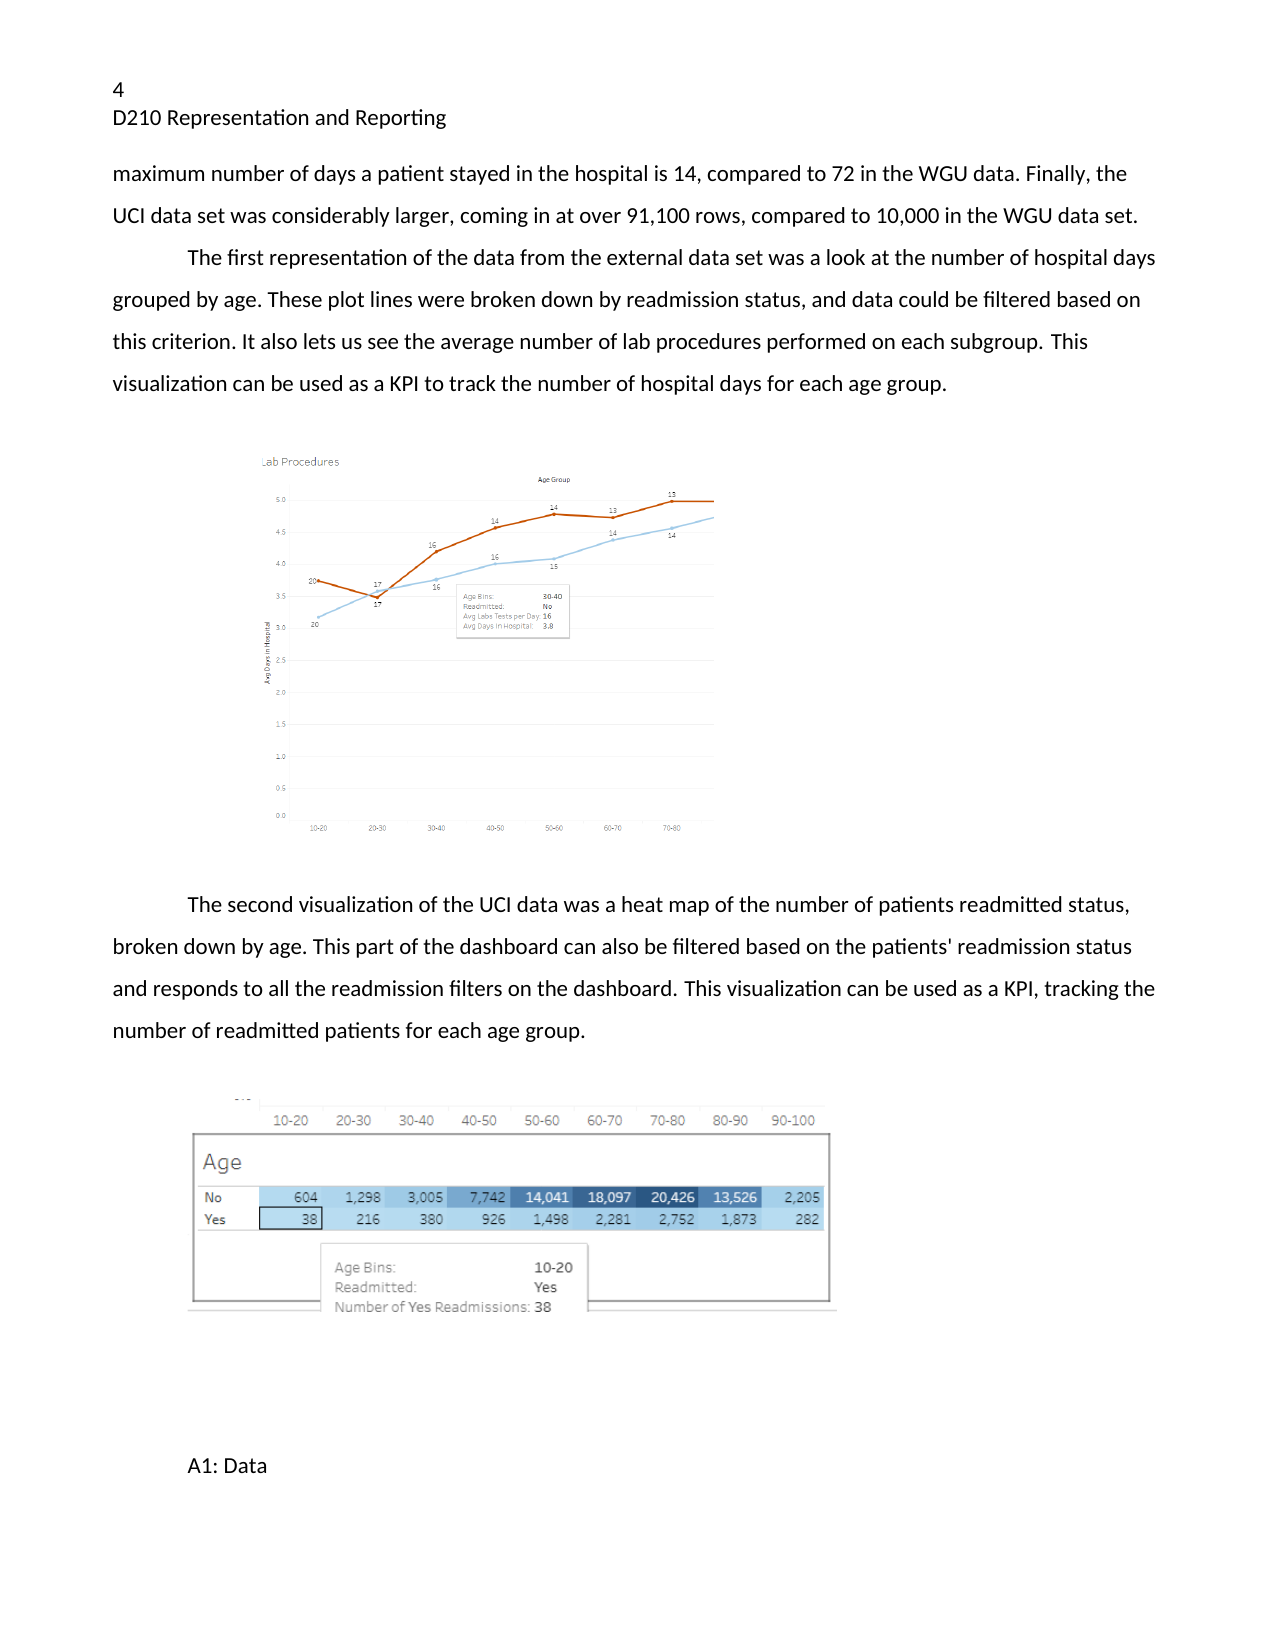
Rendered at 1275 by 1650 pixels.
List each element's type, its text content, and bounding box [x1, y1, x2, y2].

picture [187, 1099, 837, 1312]
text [112, 159, 1162, 229]
text A1: Data [112, 1451, 1162, 1479]
text The second visualization of the UCI data was a heat map of the number of patients readmitted status, broken down by age. This part of the dashboard can also be filtered based on the patients' readmission status and responds to all the readmission filters on the dashboard. This visualization can be used as a KPI, tracking the number of readmitted patients for each age group. [112, 890, 1162, 1044]
text The first representation of the data from the external data set was a look at the number of hospital days grouped by age. These plot lines were broken down by readmission status, and data could be filtered based on this criterion. It also lets us see the average number of lab procedures performed on each subgroup. This visualization can be used as a KPI to track the number of hospital days for each age group. [112, 243, 1162, 397]
picture [262, 452, 714, 834]
